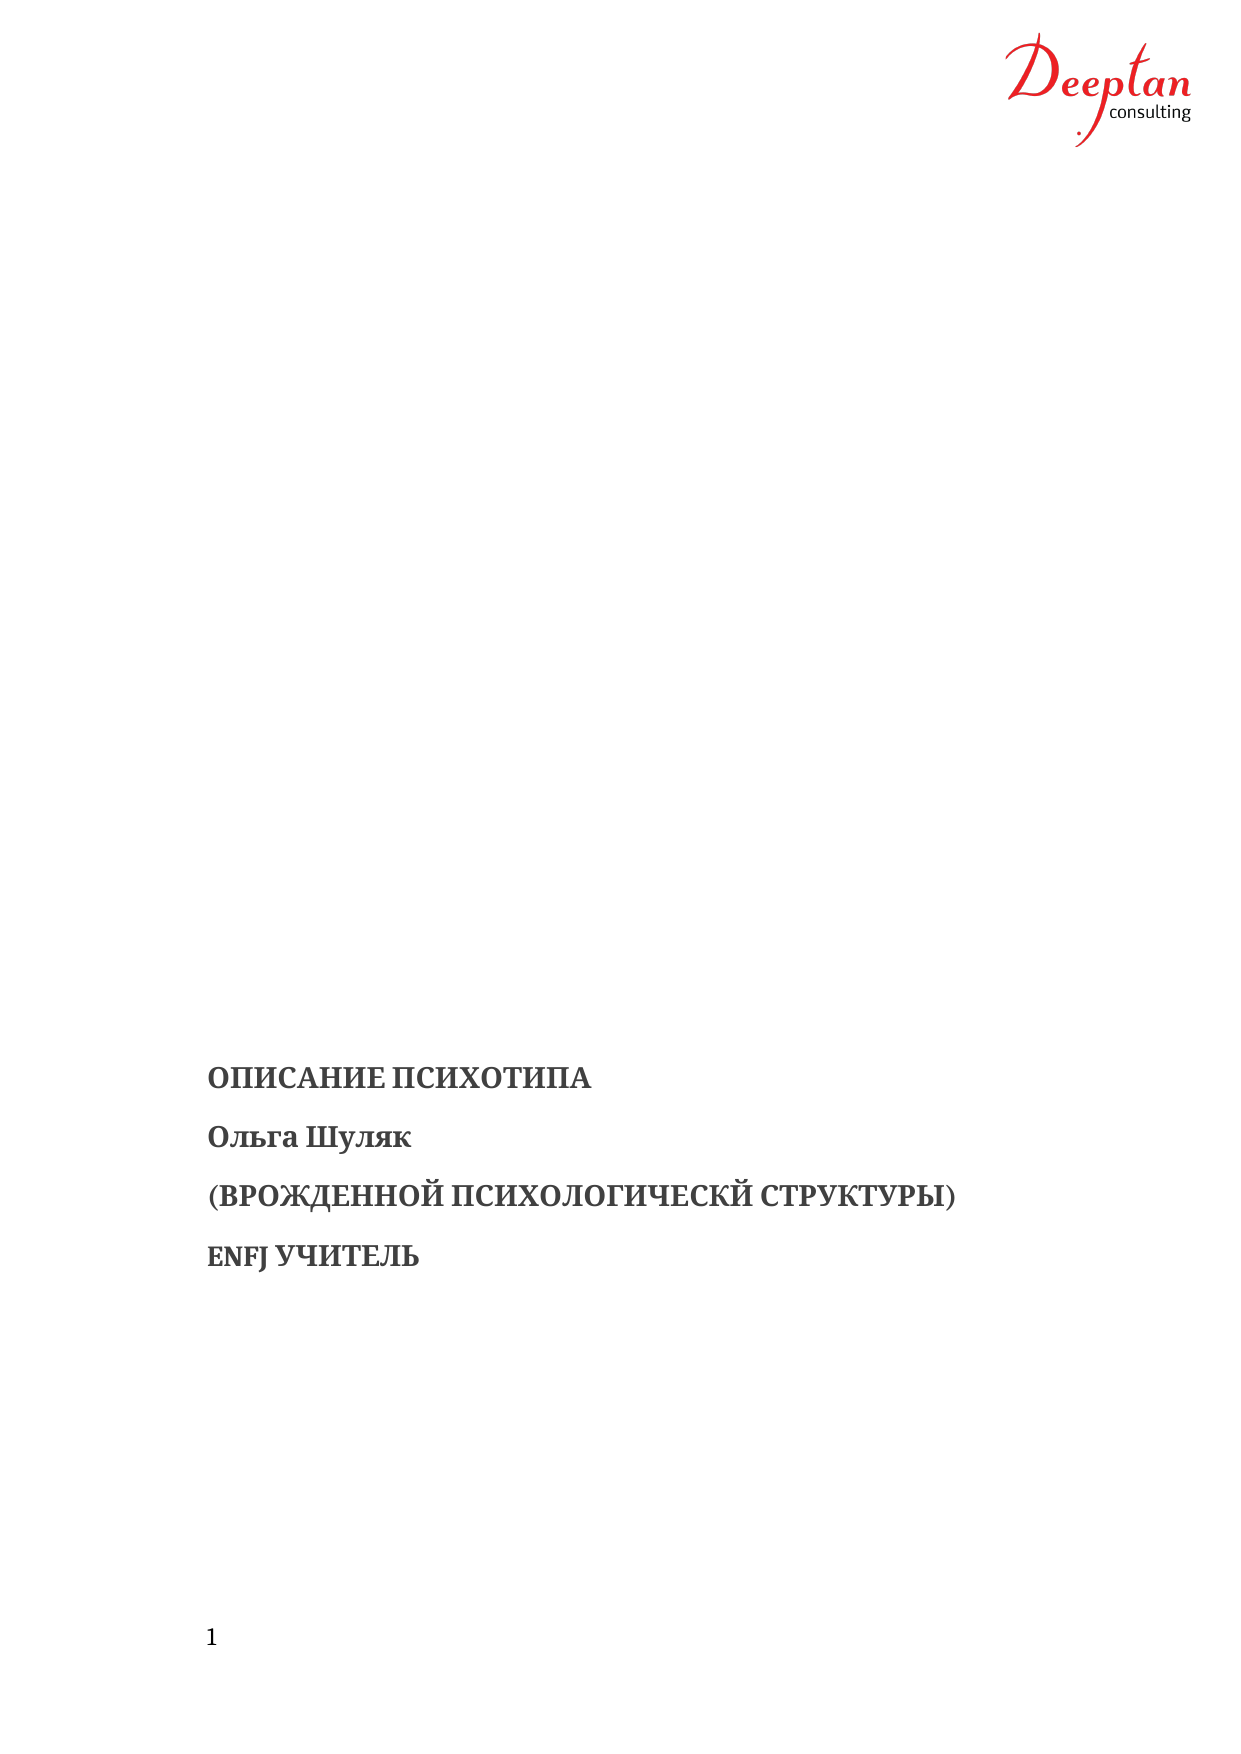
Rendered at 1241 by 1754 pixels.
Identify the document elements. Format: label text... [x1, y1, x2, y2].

text (ВРОЖДЕННОЙ ПСИХОЛОГИЧЕСКЙ СТРУКТУРЫ) [207, 1181, 1064, 1214]
text ENFJ УЧИТЕЛЬ [207, 1240, 1064, 1273]
text Ольга Шуляк [207, 1121, 1064, 1155]
picture [1005, 20, 1191, 160]
text ОПИСАНИЕ ПСИХОТИПА [207, 1062, 1064, 1095]
